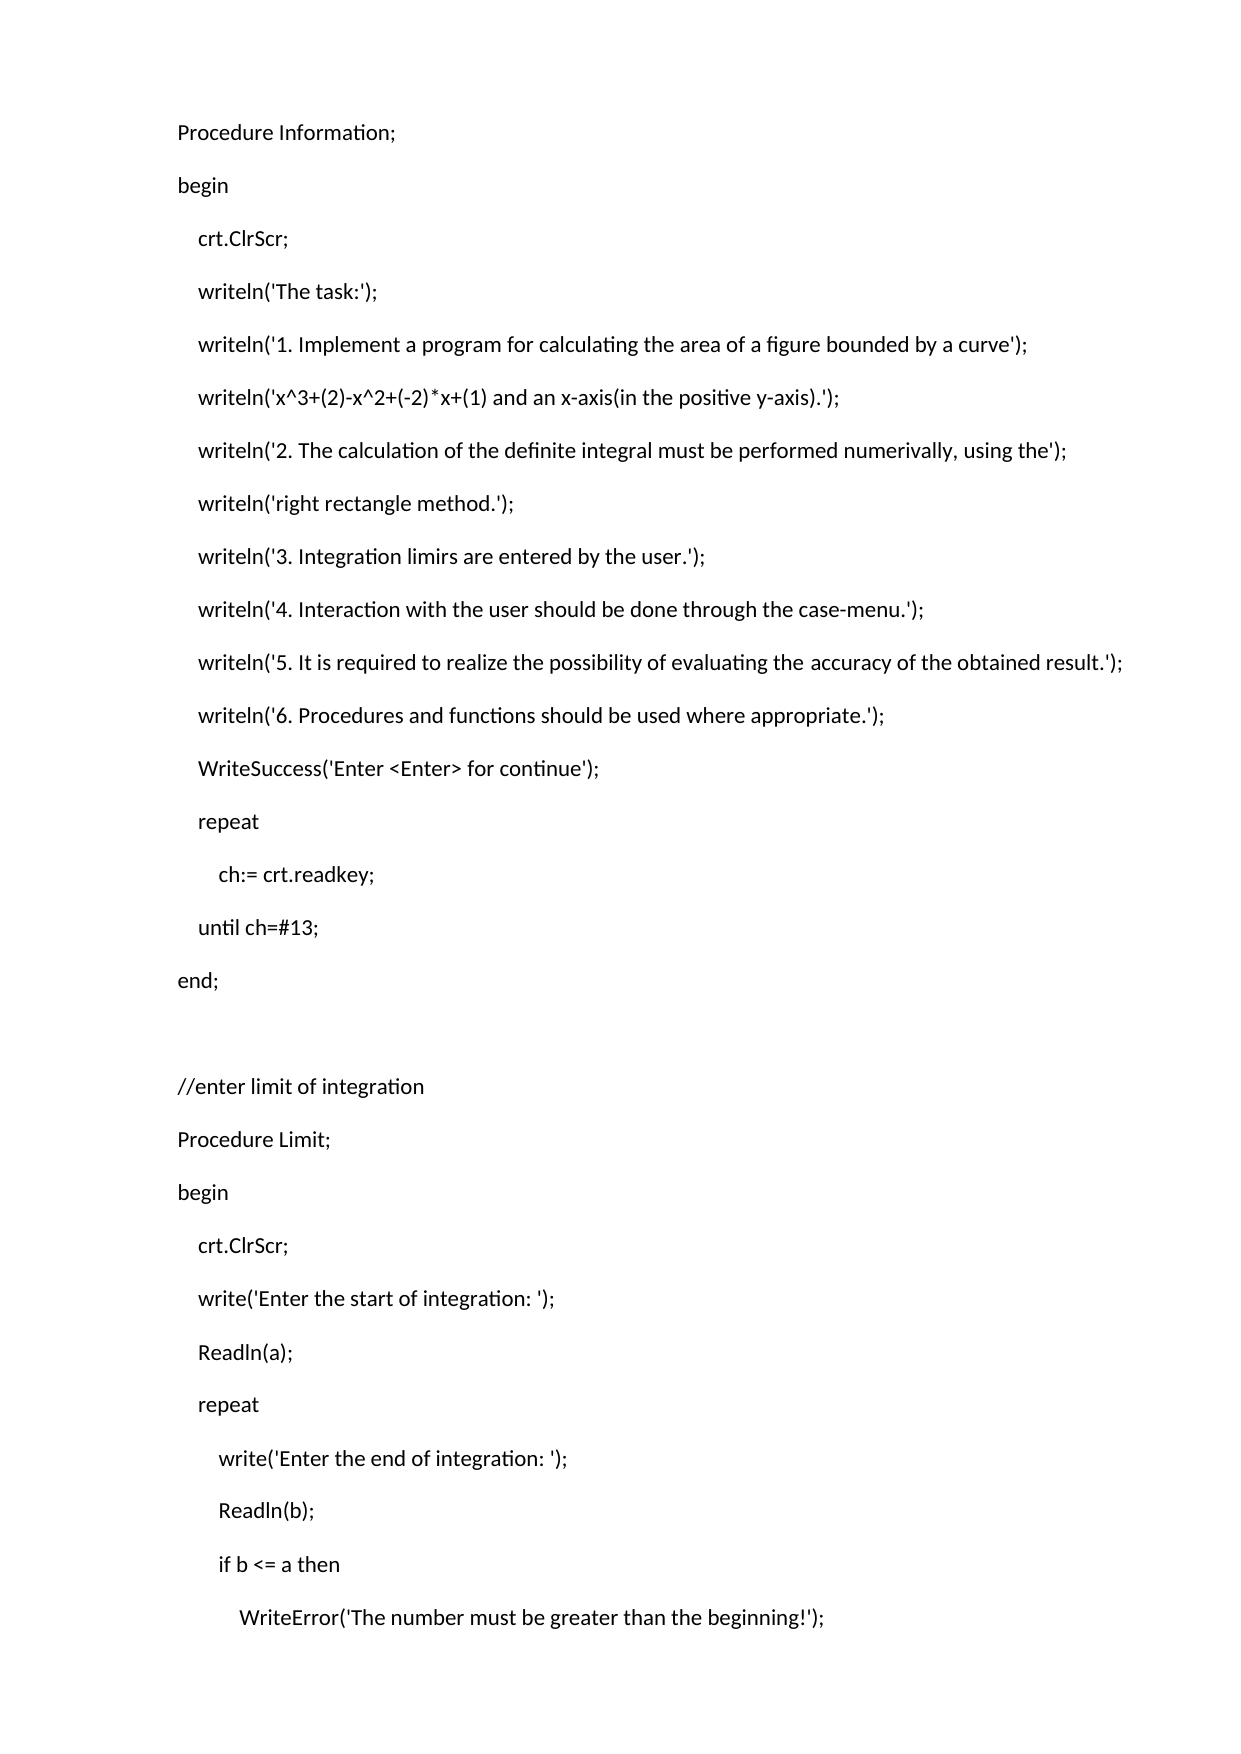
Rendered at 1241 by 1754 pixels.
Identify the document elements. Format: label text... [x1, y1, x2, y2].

text begin [177, 171, 1152, 199]
text WriteSuccess('Enter <Enter> for continue'); [177, 754, 1152, 782]
text //enter limit of integration [177, 1072, 1152, 1101]
text writeln('5. It is required to realize the possibility of evaluating the аccuracy of the obtained result.'); [177, 648, 1152, 676]
text repeat [177, 1391, 1152, 1419]
text crt.ClrScr; [177, 224, 1152, 252]
text write('Enter the start of integration: '); [177, 1284, 1152, 1313]
text writeln('6. Procedures and functions should be used where appropriate.'); [177, 701, 1152, 729]
text Procedure Limit; [177, 1126, 1152, 1153]
text crt.ClrScr; [177, 1232, 1152, 1259]
text writeln('The task:'); [177, 277, 1152, 305]
text repeat [177, 807, 1152, 835]
text writeln('4. Interaction with the user should be done through the case-menu.'); [177, 595, 1152, 623]
text WriteError('The number must be greater than the beginning!'); [177, 1603, 1152, 1631]
text Procedure Information; [177, 118, 1152, 146]
text Readln(b); [177, 1497, 1152, 1525]
text writeln('3. Integration limirs are entered by the user.'); [177, 542, 1152, 570]
text Readln(a); [177, 1338, 1152, 1366]
text begin [177, 1178, 1152, 1207]
text writeln('right rectangle method.'); [177, 489, 1152, 517]
text until ch=#13; [177, 913, 1152, 941]
text if b <= a then [177, 1550, 1152, 1578]
text write('Enter the end of integration: '); [177, 1444, 1152, 1472]
text writeln('2. The calculation of the definite integral must be performed numerivally, using the'); [177, 436, 1152, 464]
text end; [177, 966, 1152, 994]
text writeln('x^3+(2)-x^2+(-2)*x+(1) and an x-axis(in the positive y-axis).'); [177, 383, 1152, 411]
text writeln('1. Implement a program for calculating the area of a figure bounded by a curve'); [177, 330, 1152, 358]
text ch:= crt.readkey; [177, 860, 1152, 888]
